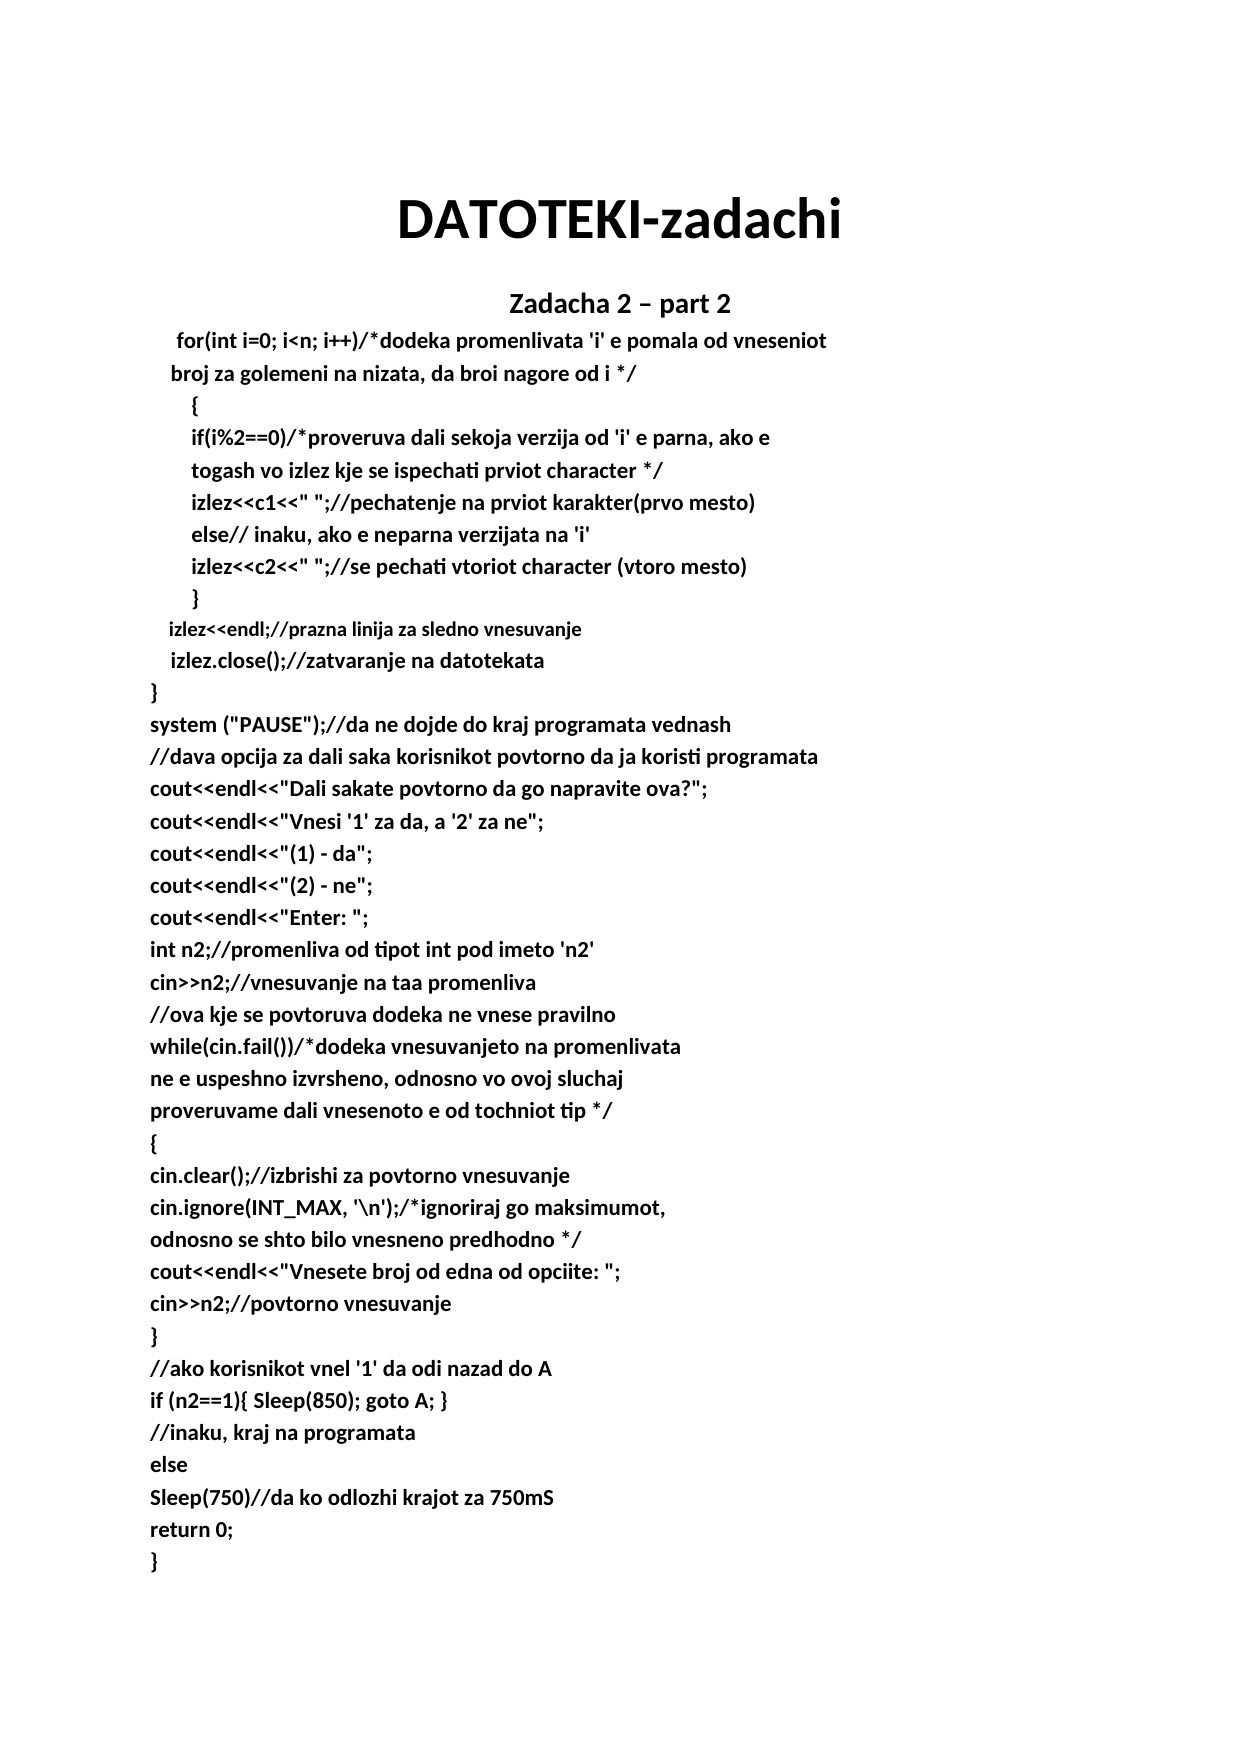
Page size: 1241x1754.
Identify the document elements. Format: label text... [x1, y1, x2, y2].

text Sleep(750)//da ko odlozhi krajot za 750mS [150, 1483, 1090, 1511]
text //ako korisnikot vnel '1' da odi nazad do A [150, 1354, 1090, 1382]
text //ova kje se povtoruva dodeka ne vnese pravilno [150, 1000, 1090, 1028]
text cout<<endl<<"Vnesi '1' za da, a '2' za ne"; [150, 807, 1090, 835]
text cin.clear();//izbrishi za povtorno vnesuvanje [150, 1161, 1090, 1189]
text cout<<endl<<"Dali sakate povtorno da go napravite ova?"; [150, 774, 1090, 803]
text cout<<endl<<"Vnesete broj od edna od opciite: "; [150, 1257, 1090, 1285]
text int n2;//promenliva od tipot int pod imeto 'n2' [150, 936, 1090, 963]
text izlez<<c1<<" ";//pechatenje na prviot karakter(prvo mesto) [150, 488, 1090, 516]
text ne e uspeshno izvrsheno, odnosno vo ovoj sluchaj [150, 1064, 1090, 1092]
text izlez<<c2<<" ";//se pechati vtoriot character (vtoro mesto) [150, 552, 1090, 580]
text cout<<endl<<"(2) - ne"; [150, 871, 1090, 899]
text else [150, 1451, 1090, 1478]
text //inaku, kraj na programata [150, 1418, 1090, 1446]
text cout<<endl<<"Enter: "; [150, 903, 1090, 931]
text { [150, 391, 1090, 419]
text } [150, 678, 1090, 706]
text for(int i=0; i<n; i++)/*dodeka promenlivata 'i' e pomala od vneseniot [150, 326, 1090, 354]
text } [150, 1547, 1090, 1575]
text togash vo izlez kje se ispechati prviot character */ [150, 456, 1090, 484]
text izlez<<endl;//prazna linija za sledno vnesuvanje [150, 617, 1090, 642]
text if (n2==1){ Sleep(850); goto A; } [150, 1386, 1090, 1414]
text if(i%2==0)/*proveruva dali sekoja verzija od 'i' e parna, ako e [150, 423, 1090, 452]
text return 0; [150, 1515, 1090, 1543]
text cin.ignore(INT_MAX, '\n');/*ignoriraj go maksimumot, [150, 1193, 1090, 1221]
text proveruvame dali vnesenoto e od tochniot tip */ [150, 1096, 1090, 1124]
text } [150, 584, 1090, 612]
text system ("PAUSE");//da ne dojde do kraj programata vednash [150, 710, 1090, 738]
text DATOTEKI-zadachi [150, 182, 1090, 253]
text { [150, 1129, 1090, 1157]
text //dava opcija za dali saka korisnikot povtorno da ja koristi programata [150, 742, 1090, 770]
text else// inaku, ako e neparna verzijata na 'i' [150, 520, 1090, 548]
text cin>>n2;//vnesuvanje na taa promenliva [150, 968, 1090, 996]
text } [150, 1322, 1090, 1350]
text broj za golemeni na nizata, da broi nagore od i */ [150, 359, 1090, 387]
text cin>>n2;//povtorno vnesuvanje [150, 1289, 1090, 1318]
text odnosno se shto bilo vnesneno predhodno */ [150, 1225, 1090, 1253]
text Zadacha 2 – part 2 [150, 285, 1090, 321]
text while(cin.fail())/*dodeka vnesuvanjeto na promenlivata [150, 1032, 1090, 1060]
text izlez.close();//zatvaranje na datotekata [150, 646, 1090, 674]
text cout<<endl<<"(1) - da"; [150, 839, 1090, 867]
